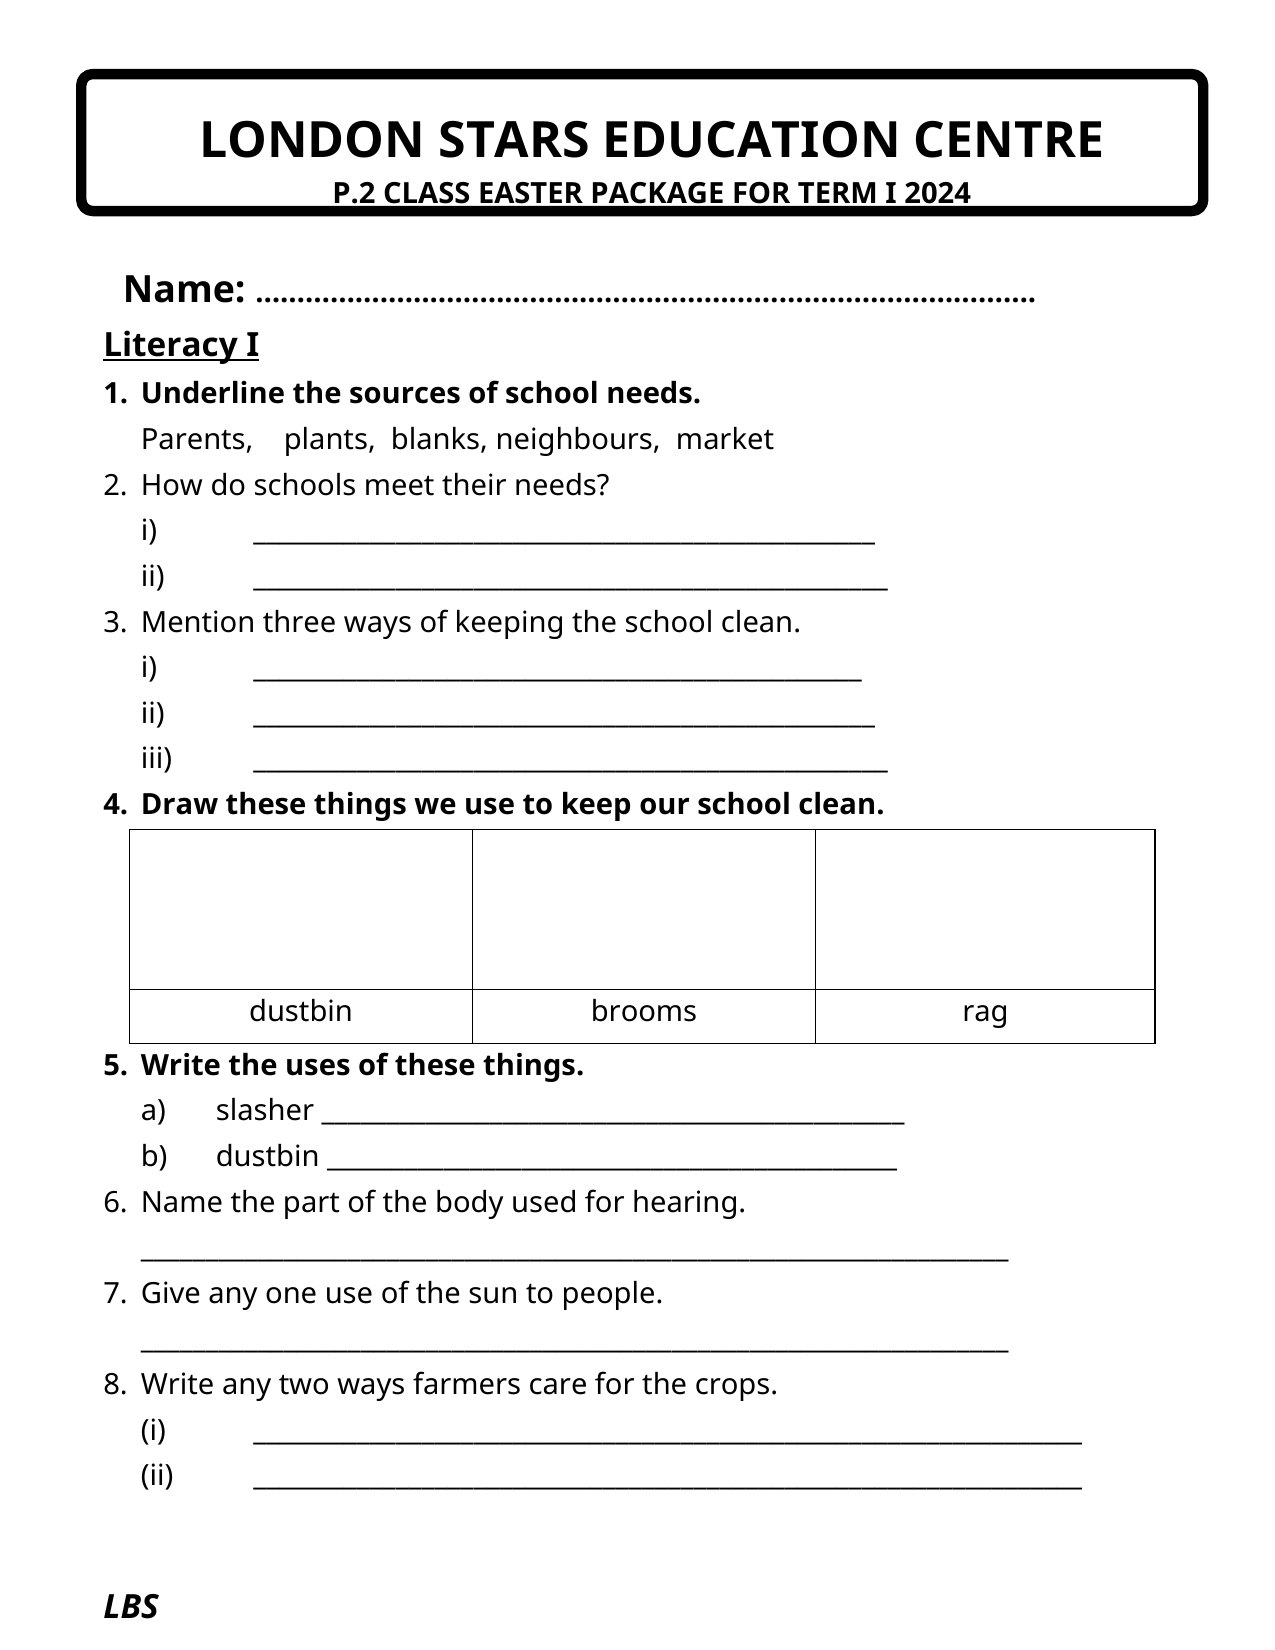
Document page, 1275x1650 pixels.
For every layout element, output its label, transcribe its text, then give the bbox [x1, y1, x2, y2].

list dustbin ____________________________________________ [141, 1135, 1200, 1175]
text Name: …………………………………………………………………………………. [103, 262, 1200, 313]
list Write any two ways farmers care for the crops. [103, 1363, 1200, 1403]
table_cell brooms [473, 990, 815, 1043]
table_cell rag [816, 990, 1154, 1043]
text P.2 CLASS EASTER PACKAGE FOR TERM I 2024 [103, 172, 1200, 212]
list Write the uses of these things. [103, 1044, 1200, 1084]
list Underline the sources of school needs. [103, 373, 1200, 412]
list _______________________________________________ [141, 647, 1200, 686]
list ________________________________________________________________ [141, 1455, 1200, 1494]
text Parents, plants, blanks, neighbours, market [141, 418, 1200, 458]
table_header [816, 830, 1154, 989]
text LONDON STARS EDUCATION CENTRE [103, 104, 1200, 172]
table_header [130, 830, 472, 989]
list ________________________________________________ [141, 692, 1200, 732]
text ___________________________________________________________________ [141, 1227, 1200, 1266]
list _________________________________________________ [141, 555, 1200, 595]
list Name the part of the body used for hearing. [103, 1181, 1200, 1221]
list Mention three ways of keeping the school clean. [103, 601, 1200, 641]
table_cell dustbin [130, 990, 472, 1043]
list _________________________________________________ [141, 738, 1200, 777]
table_header [473, 830, 815, 989]
list ________________________________________________ [141, 510, 1200, 549]
list How do schools meet their needs? [103, 464, 1200, 504]
list ________________________________________________________________ [141, 1409, 1200, 1449]
text Literacy I [103, 321, 1200, 366]
list Draw these things we use to keep our school clean. [103, 783, 1200, 823]
text ___________________________________________________________________ [141, 1318, 1200, 1357]
list Give any one use of the sun to people. [103, 1272, 1200, 1312]
list slasher _____________________________________________ [141, 1090, 1200, 1129]
